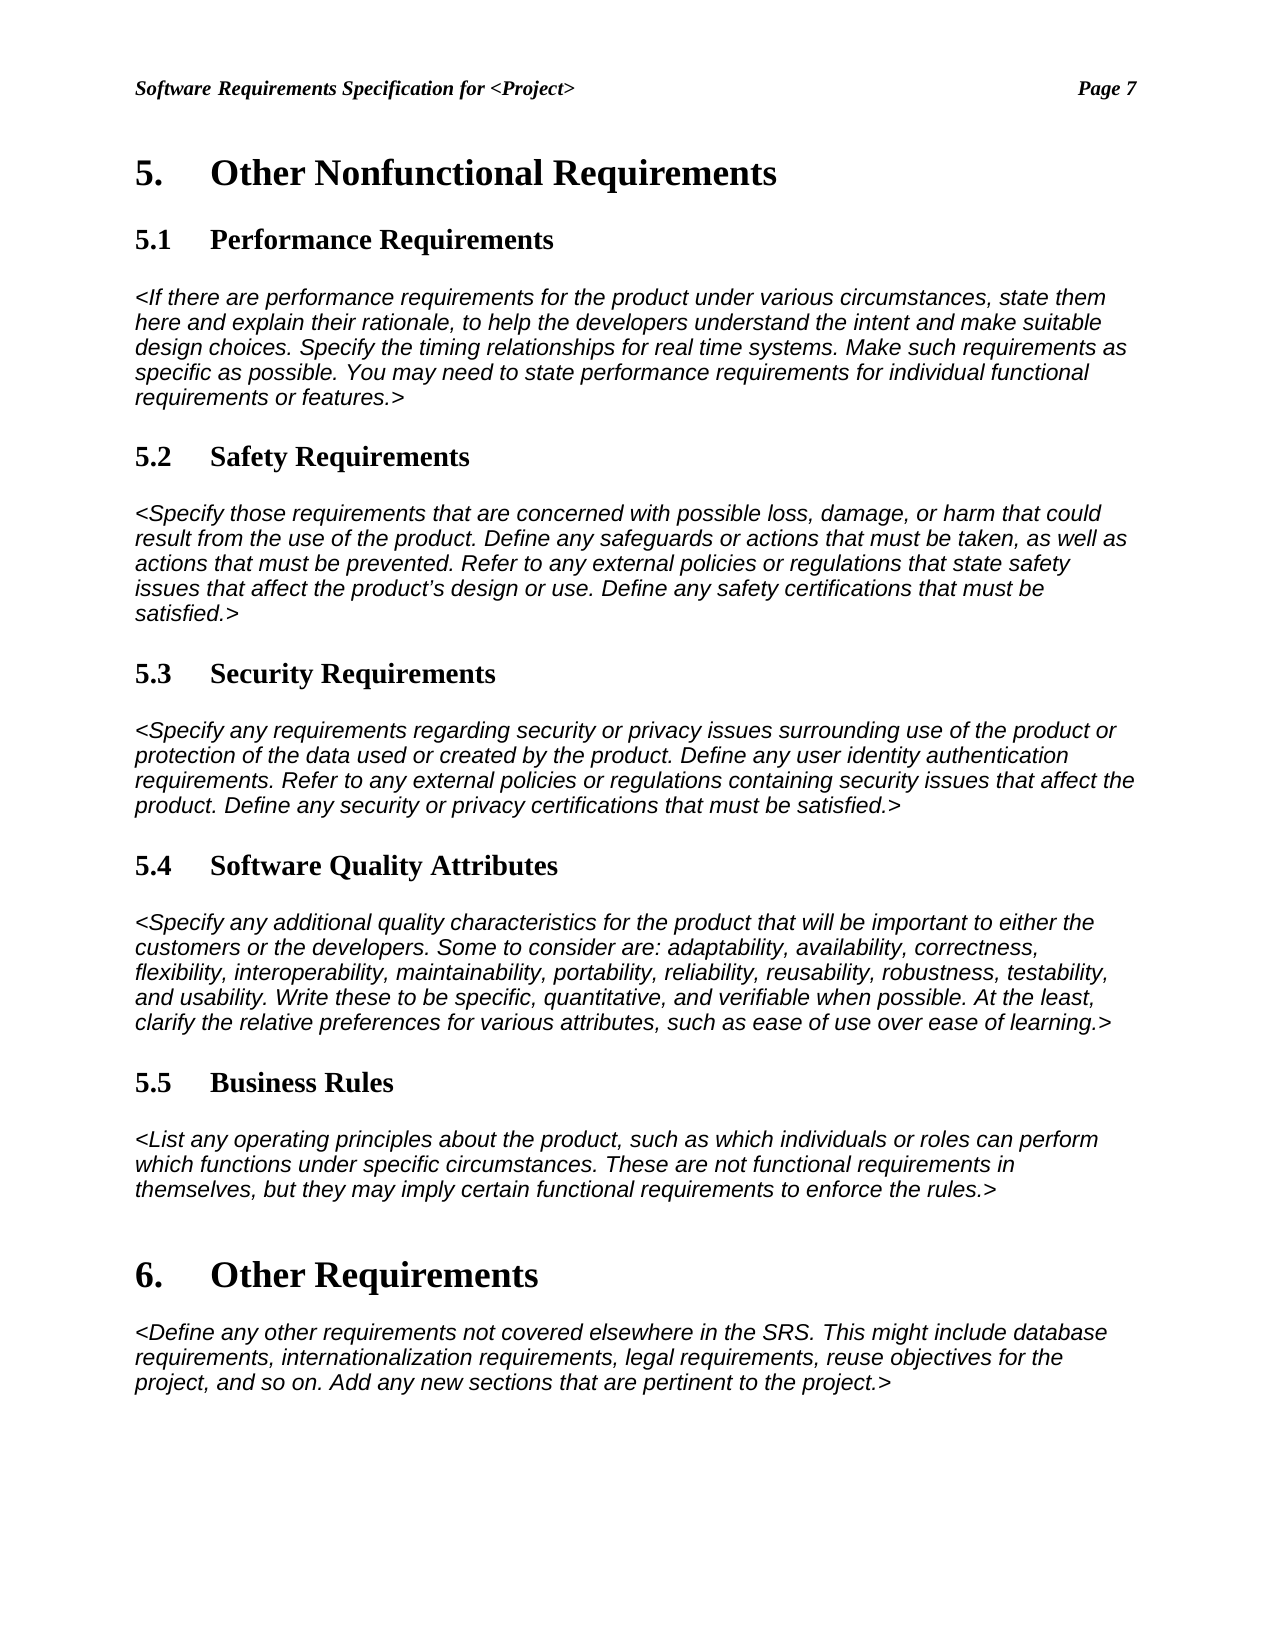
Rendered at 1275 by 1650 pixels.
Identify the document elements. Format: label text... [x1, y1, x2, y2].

text <Specify any requirements regarding security or privacy issues surrounding use of the product or protection of the data used or created by the product. Define any user identity authentication requirements. Refer to any external policies or regulations containing security issues that affect the product. Define any security or privacy certifications that must be satisfied.> [135, 719, 1140, 819]
text <Specify any additional quality characteristics for the product that will be important to either the customers or the developers. Some to consider are: adaptability, availability, correctness, flexibility, interoperability, maintainability, portability, reliability, reusability, robustness, testability, and usability. Write these to be specific, quantitative, and verifiable when possible. At the least, clarify the relative preferences for various attributes, such as ease of use over ease of learning.> [135, 911, 1140, 1036]
text <List any operating principles about the product, such as which individuals or roles can perform which functions under specific circumstances. These are not functional requirements in themselves, but they may imply certain functional requirements to enforce the rules.> [135, 1127, 1140, 1202]
subtitle Security Requirements [135, 656, 1140, 689]
text <Specify those requirements that are concerned with possible loss, damage, or harm that could result from the use of the product. Define any safeguards or actions that must be taken, as well as actions that must be prevented. Refer to any external policies or regulations that state safety issues that affect the product’s design or use. Define any safety certifications that must be satisfied.> [135, 502, 1140, 627]
subtitle Performance Requirements [135, 222, 1140, 256]
subtitle Other Requirements [135, 1252, 1140, 1296]
subtitle Other Nonfunctional Requirements [135, 150, 1140, 193]
text <If there are performance requirements for the product under various circumstances, state them here and explain their rationale, to help the developers understand the intent and make suitable design choices. Specify the timing relationships for real time systems. Make such requirements as specific as possible. You may need to state performance requirements for individual functional requirements or features.> [135, 285, 1140, 410]
subtitle Software Quality Attributes [135, 848, 1140, 881]
subtitle Business Rules [135, 1065, 1140, 1098]
text <Define any other requirements not covered elsewhere in the SRS. This might include database requirements, internationalization requirements, legal requirements, reuse objectives for the project, and so on. Add any new sections that are pertinent to the project.> [135, 1321, 1140, 1396]
subtitle Safety Requirements [135, 439, 1140, 473]
